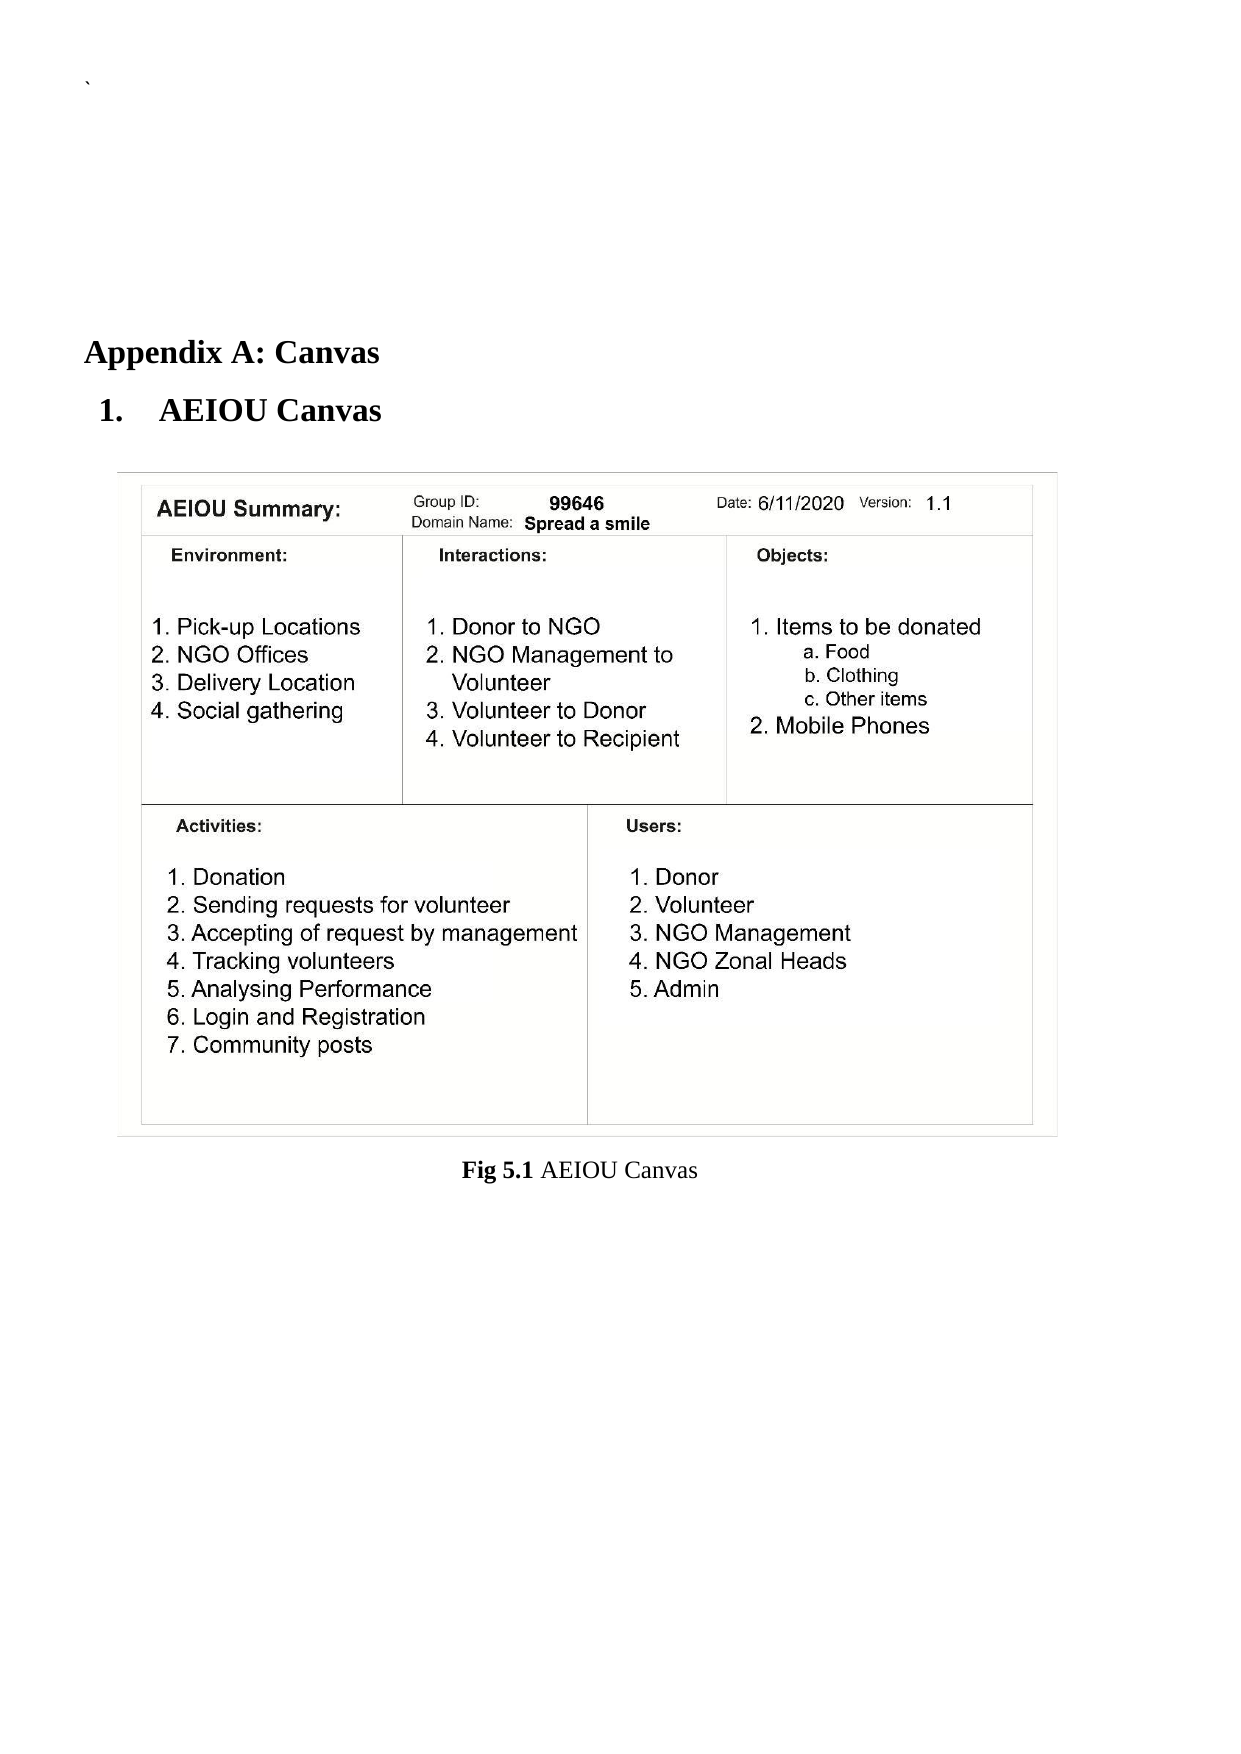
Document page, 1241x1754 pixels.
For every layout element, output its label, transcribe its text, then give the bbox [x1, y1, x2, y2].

picture [117, 472, 1058, 1137]
text Fig 5.1 AEIOU Canvas [83, 1156, 1076, 1184]
list AEIOU Canvas [98, 390, 1076, 428]
text Appendix A: Canvas [83, 332, 1076, 370]
